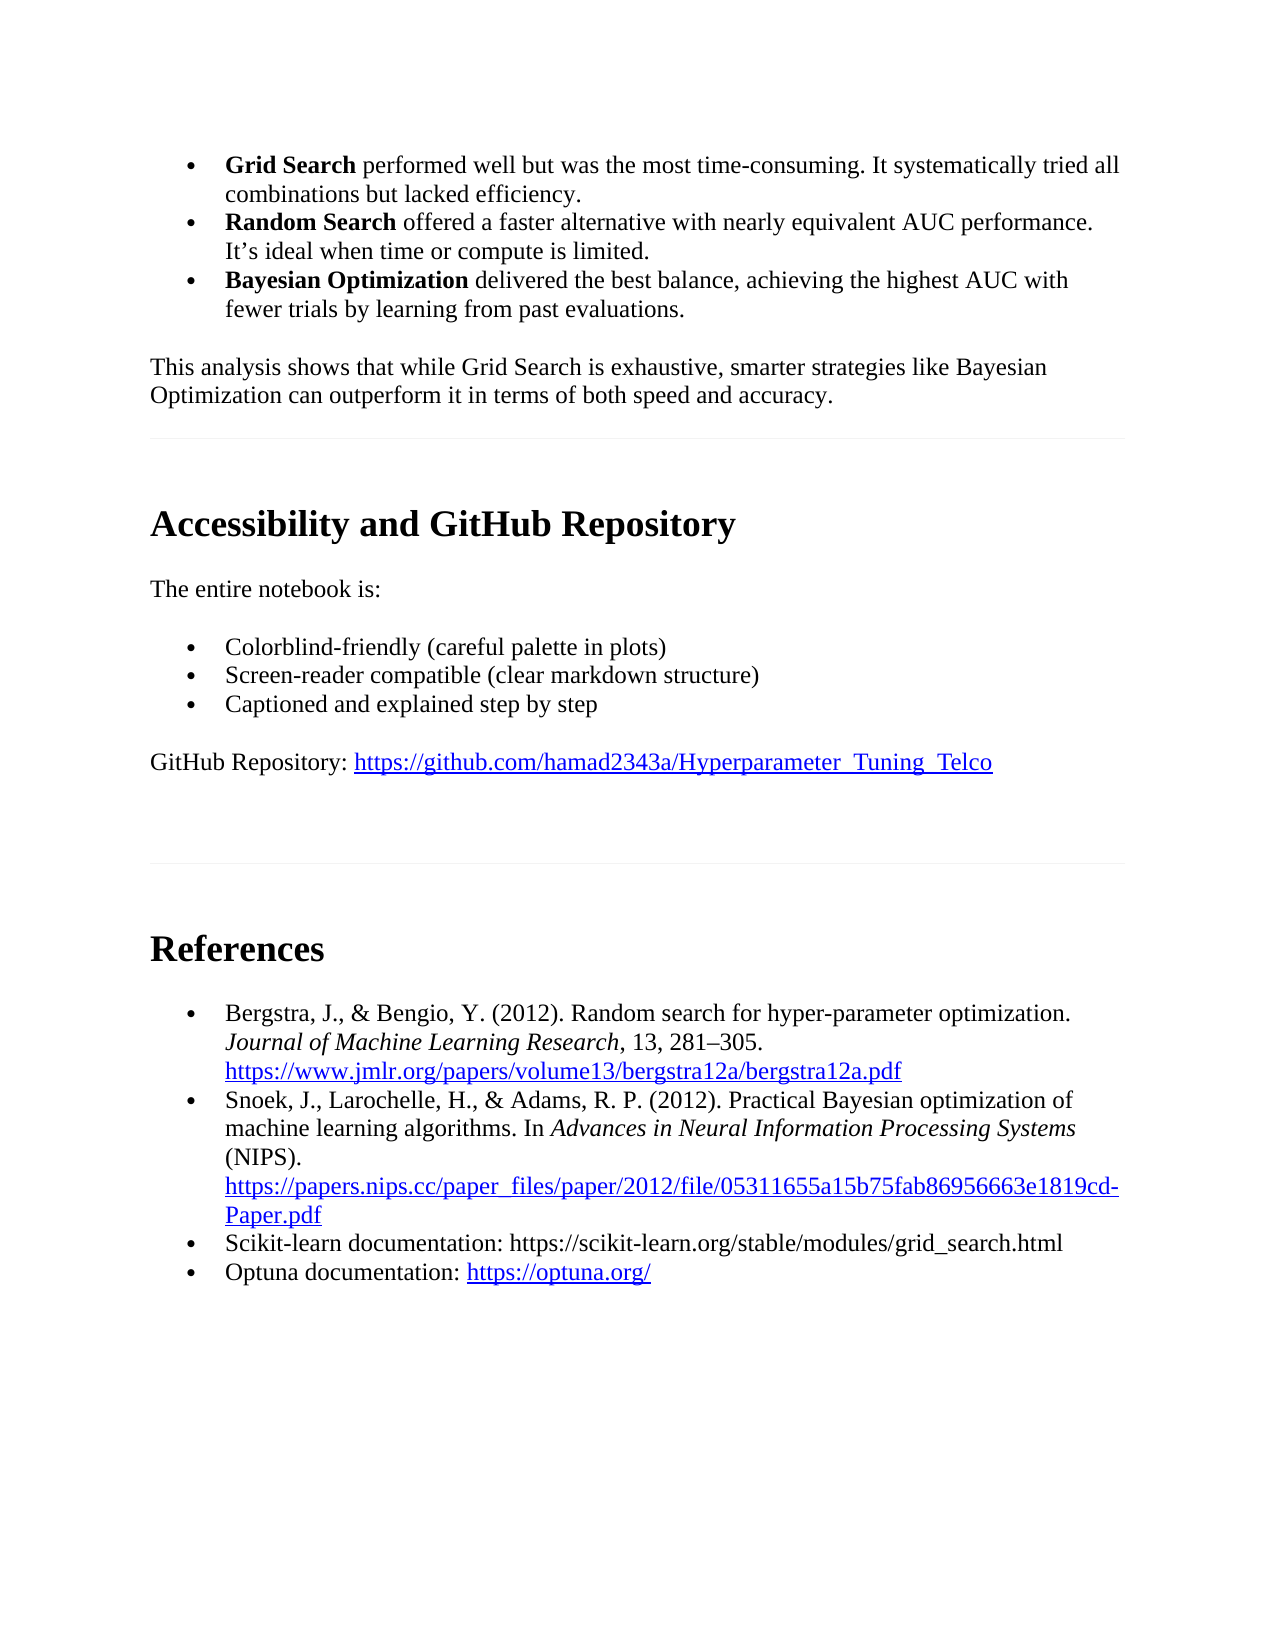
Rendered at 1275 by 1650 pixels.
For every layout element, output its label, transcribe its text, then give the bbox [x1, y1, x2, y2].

text References [150, 926, 1125, 969]
text Accessibility and GitHub Repository [150, 502, 1125, 545]
list Grid Search performed well but was the most time-consuming. It systematically tried all combinations but lacked efficiency. [187, 150, 1125, 207]
list Colorblind-friendly (careful palette in plots) [187, 632, 1125, 661]
list Snoek, J., Larochelle, H., & Adams, R. P. (2012). Practical Bayesian optimization of machine learning algorithms. In Advances in Neural Information Processing Systems (NIPS). https://papers.nips.cc/paper_files/paper/2012/file/05311655a15b75fab86956663e1819cd-Paper.pdf [187, 1085, 1125, 1228]
list Bergstra, J., & Bengio, Y. (2012). Random search for hyper-parameter optimization. Journal of Machine Learning Research, 13, 281–305. https://www.jmlr.org/papers/volume13/bergstra12a/bergstra12a.pdf [187, 998, 1125, 1085]
list Scikit-learn documentation: https://scikit-learn.org/stable/modules/grid_search.html [187, 1228, 1125, 1257]
text GitHub Repository: https://github.com/hamad2343a/Hyperparameter_Tuning_Telco [150, 747, 1125, 776]
text This analysis shows that while Grid Search is exhaustive, smarter strategies like Bayesian Optimization can outperform it in terms of both speed and accuracy. [150, 352, 1125, 409]
list Screen-reader compatible (clear markdown structure) [187, 661, 1125, 689]
list Captioned and explained step by step [187, 689, 1125, 718]
list Optuna documentation: https://optuna.org/ [187, 1257, 1125, 1286]
list Bayesian Optimization delivered the best balance, achieving the highest AUC with fewer trials by learning from past evaluations. [187, 265, 1125, 322]
list Random Search offered a faster alternative with nearly equivalent AUC performance. It’s ideal when time or compute is limited. [187, 207, 1125, 265]
text The entire notebook is: [150, 574, 1125, 603]
